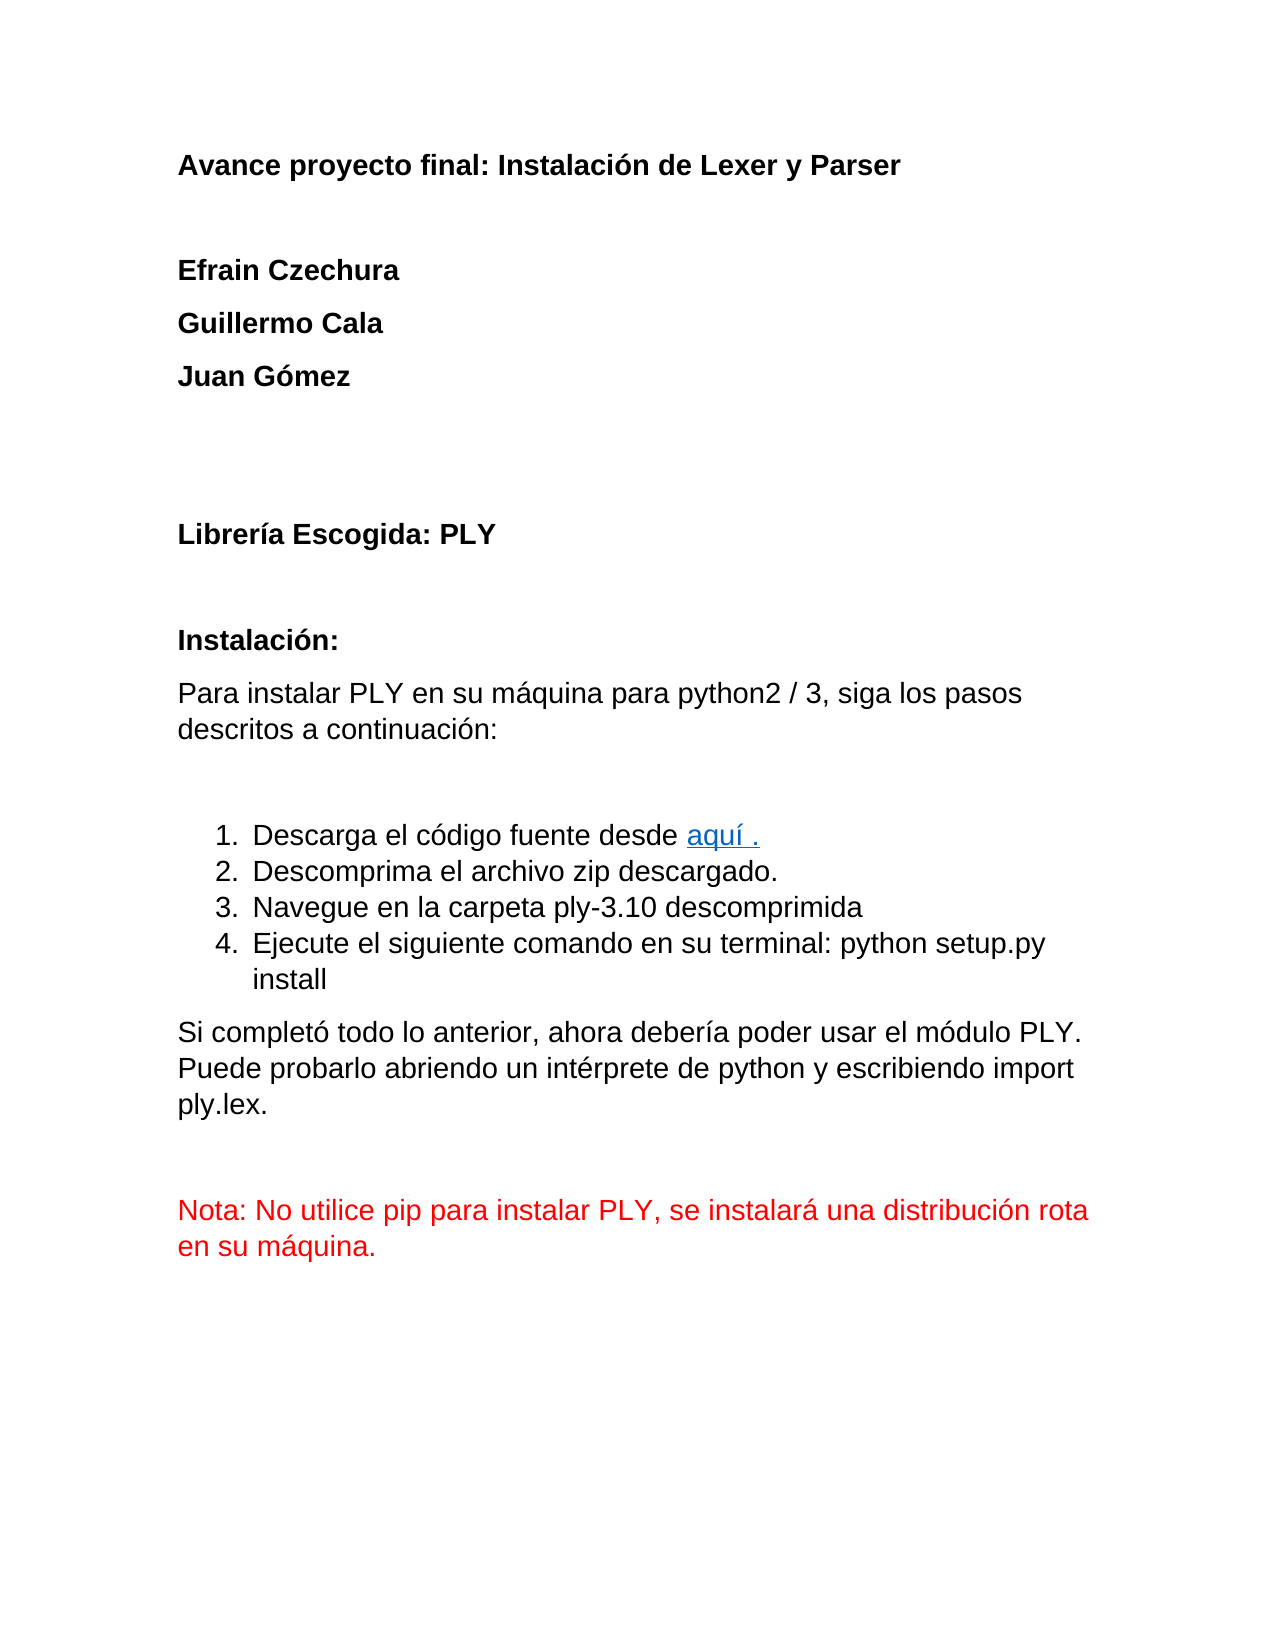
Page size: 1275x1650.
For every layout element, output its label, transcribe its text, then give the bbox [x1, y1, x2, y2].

text Si completó todo lo anterior, ahora debería poder usar el módulo PLY. Puede probarlo abriendo un intérprete de python y escribiendo import ply.lex. [177, 1015, 1098, 1121]
text Guillermo Cala [177, 306, 1098, 339]
text Nota: No utilice pip para instalar PLY, se instalará una distribución rota en su máquina. [177, 1193, 1098, 1262]
text Juan Gómez [177, 359, 1098, 392]
text Efrain Czechura [177, 253, 1098, 287]
text Librería Escogida: PLY [177, 517, 1098, 551]
text Instalación: [177, 623, 1098, 656]
list Descomprima el archivo zip descargado. [215, 854, 1098, 887]
list Navegue en la carpeta ply-3.10 descomprimida [215, 890, 1098, 923]
text Para instalar PLY en su máquina para python2 / 3, siga los pasos descritos a continuación: [177, 676, 1098, 745]
list Ejecute el siguiente comando en su terminal: python setup.py install [215, 926, 1098, 996]
list Descarga el código fuente desde aquí . [215, 817, 1098, 851]
text Avance proyecto final: Instalación de Lexer y Parser [177, 148, 1098, 181]
